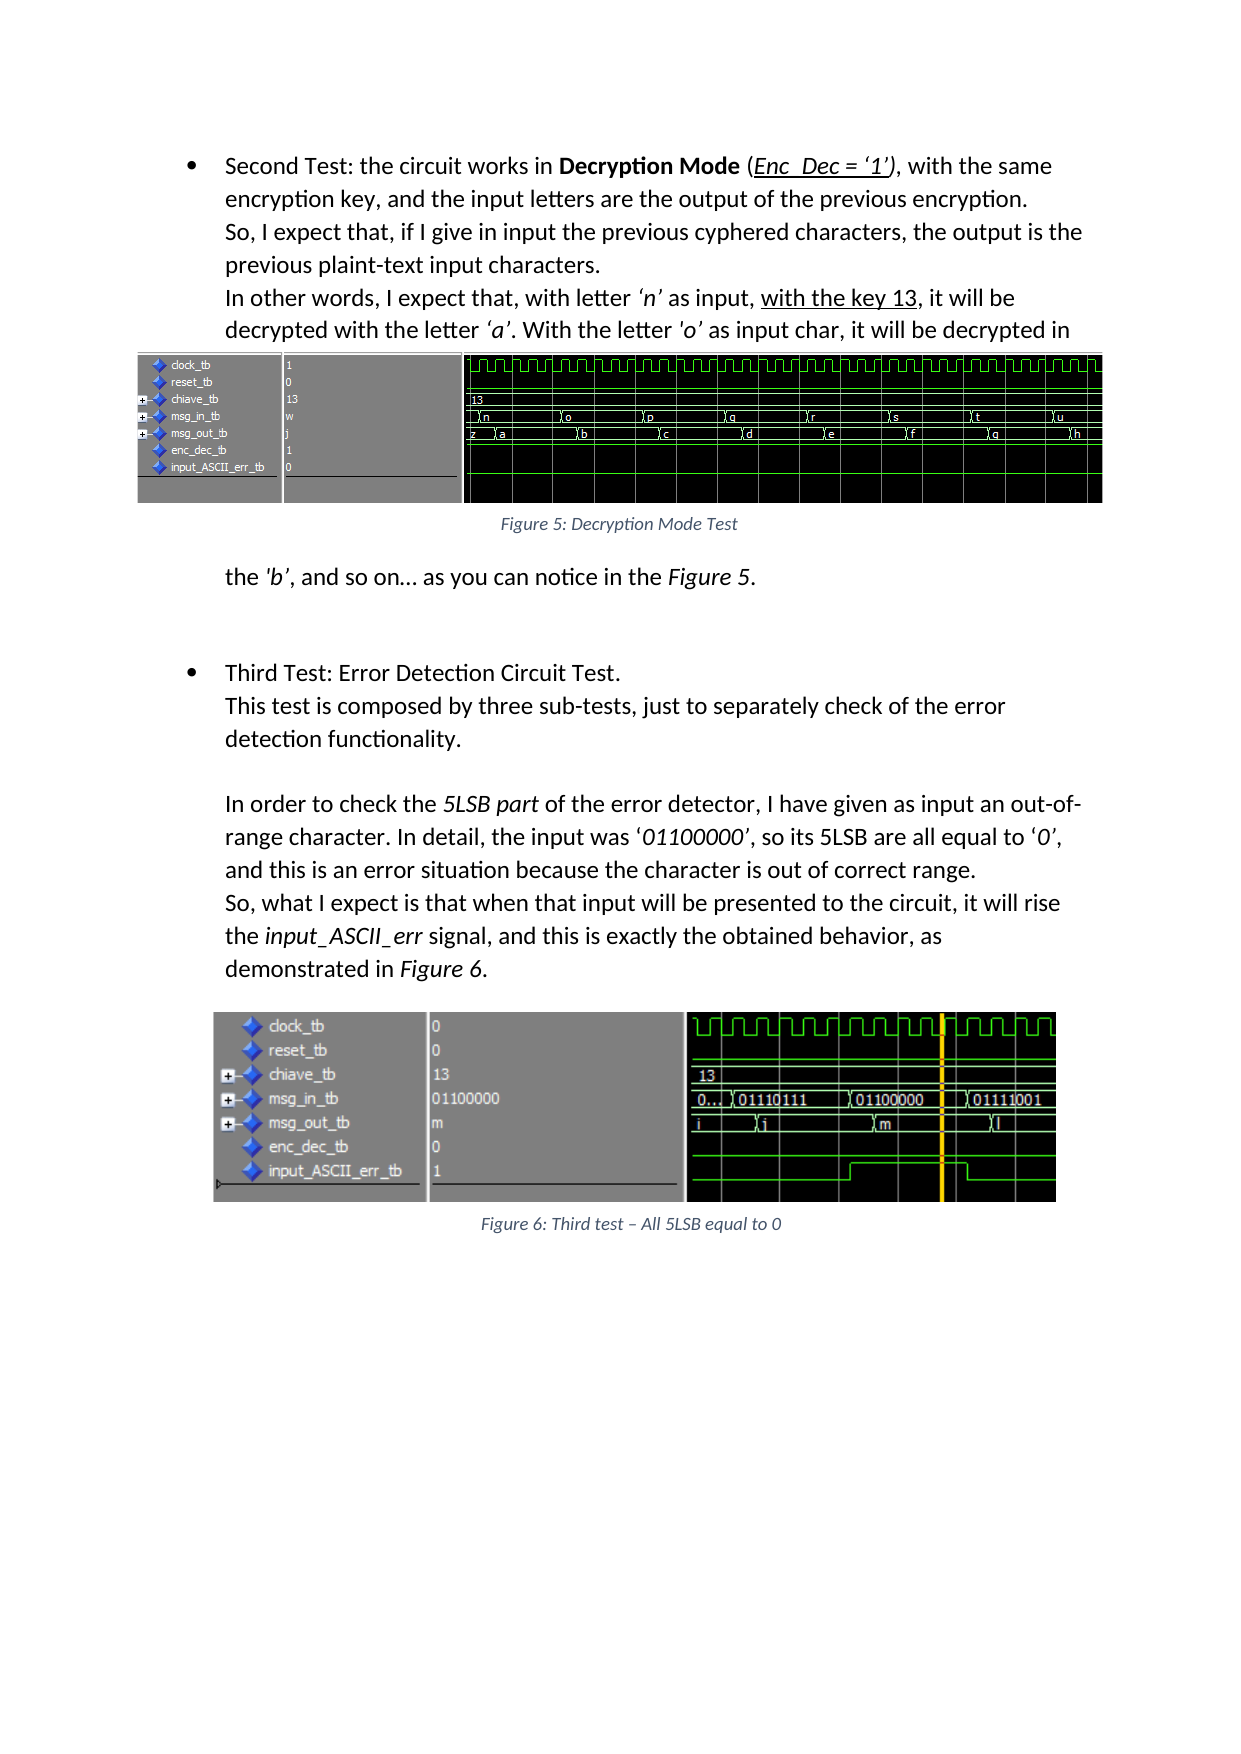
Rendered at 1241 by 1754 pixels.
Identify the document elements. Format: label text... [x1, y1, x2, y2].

list Second Test: the circuit works in Decryption Mode (Enc_Dec = ‘1’), with the same encryption key, and the input letters are the output of the previous encryption. So, I expect that, if I give in input the previous cyphered characters, the output is the previous plaint-text input characters. In other words, I expect that, with letter ‘n’ as input, with the key 13, it will be decrypted with the letter ‘a’. With the letter 'o’ as input char, it will be decrypted in the 'b’, and so on… as you can notice in the Figure 5. [187, 150, 1090, 352]
list Third Test: Error Detection Circuit Test. This test is composed by three sub-tests, just to separately check of the error detection functionality. In order to check the 5LSB part of the error detector, I have given as input an out-of-range character. In detail, the input was ‘01100000’, so its 5LSB are all equal to ‘0’, and this is an error situation because the character is out of correct range. So, what I expect is that when that input will be presented to the circuit, it will rise the input_ASCII_err signal, and this is exactly the obtained behavior, as demonstrated in Figure 6. [187, 657, 1090, 984]
picture [137, 352, 1103, 503]
picture [208, 1012, 1056, 1202]
list Second Test: the circuit works in Decryption Mode (Enc_Dec = ‘1’), with the same encryption key, and the input letters are the output of the previous encryption. So, I expect that, if I give in input the previous cyphered characters, the output is the previous plaint-text input characters. In other words, I expect that, with letter ‘n’ as input, with the key 13, it will be decrypted with the letter ‘a’. With the letter 'o’ as input char, it will be decrypted in the 'b’, and so on… as you can notice in the Figure 5. [187, 556, 1090, 592]
